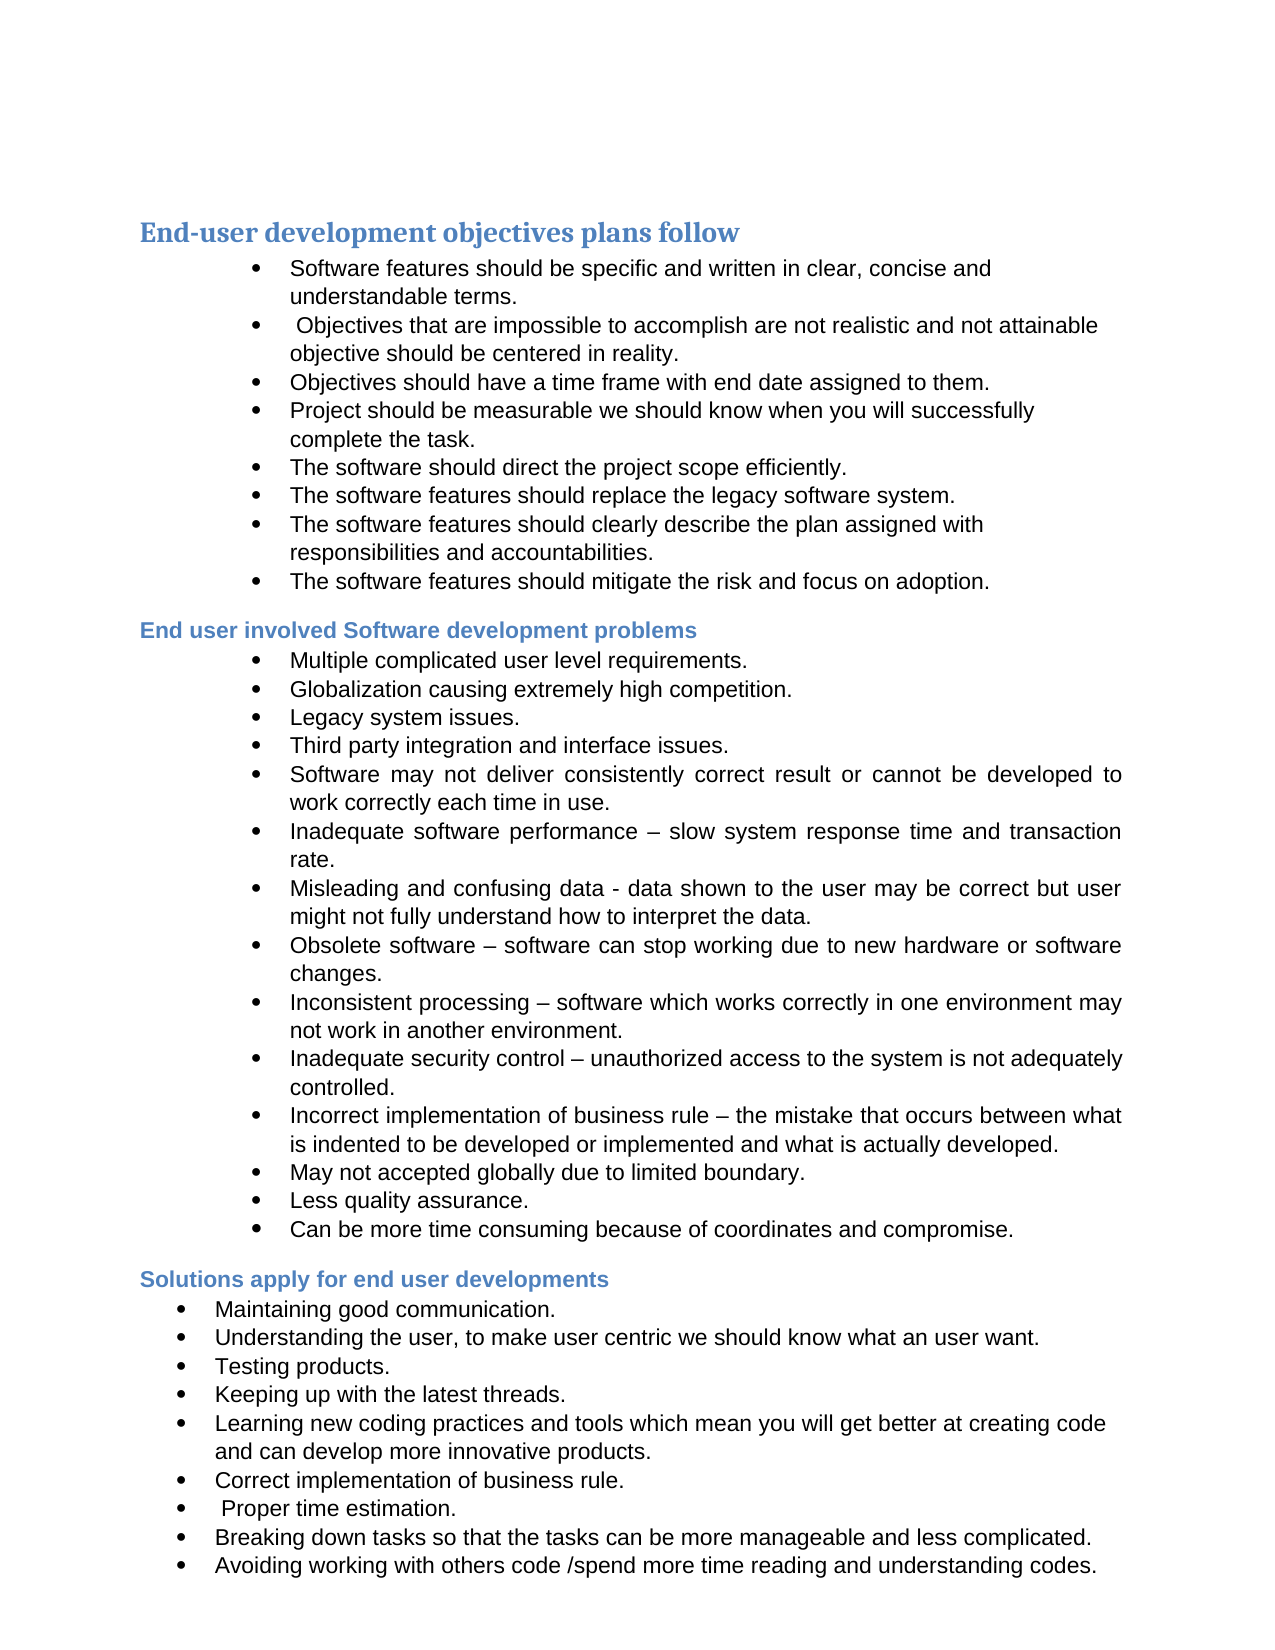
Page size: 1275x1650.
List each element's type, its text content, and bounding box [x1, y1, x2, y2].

list Testing products. [177, 1353, 1123, 1379]
list Software may not deliver consistently correct result or cannot be developed to work correctly each time in use. [252, 761, 1123, 816]
list Correct implementation of business rule. [177, 1467, 1123, 1493]
list The software features should replace the legacy software system. [252, 482, 1123, 509]
list The software features should clearly describe the plan assigned with responsibilities and accountabilities. [252, 511, 1123, 566]
subtitle End user involved Software development problems [139, 617, 1123, 643]
list Objectives should have a time frame with end date assigned to them. [252, 369, 1123, 395]
list Objectives that are impossible to accomplish are not realistic and not attainable objective should be centered in reality. [252, 312, 1123, 367]
list Project should be measurable we should know when you will successfully complete the task. [252, 397, 1123, 452]
subtitle End-user development objectives plans follow [139, 216, 1123, 250]
list Misleading and confusing data - data shown to the user may be correct but user might not fully understand how to interpret the data. [252, 875, 1123, 929]
list Legacy system issues. [252, 704, 1123, 730]
list Globalization causing extremely high competition. [252, 676, 1123, 702]
list Multiple complicated user level requirements. [252, 647, 1123, 673]
list May not accepted globally due to limited boundary. [252, 1159, 1123, 1185]
list Incorrect implementation of business rule – the mistake that occurs between what is indented to be developed or implemented and what is actually developed. [252, 1102, 1123, 1157]
subtitle Solutions apply for end user developments [139, 1266, 1123, 1292]
list Learning new coding practices and tools which mean you will get better at creating code and can develop more innovative products. [177, 1410, 1123, 1464]
list Less quality assurance. [252, 1187, 1123, 1214]
list Avoiding working with others code /spend more time reading and understanding codes. [177, 1552, 1123, 1578]
list Breaking down tasks so that the tasks can be more manageable and less complicated. [177, 1523, 1123, 1550]
list Inadequate software performance – slow system response time and transaction rate. [252, 818, 1123, 873]
list Keeping up with the latest threads. [177, 1381, 1123, 1408]
list The software features should mitigate the risk and focus on adoption. [252, 568, 1123, 594]
list Inconsistent processing – software which works correctly in one environment may not work in another environment. [252, 988, 1123, 1043]
list Inadequate security control – unauthorized access to the system is not adequately controlled. [252, 1045, 1123, 1100]
list Obsolete software – software can stop working due to new hardware or software changes. [252, 932, 1123, 986]
list Understanding the user, to make user centric we should know what an user want. [177, 1324, 1123, 1351]
list Software features should be specific and written in clear, concise and understandable terms. [252, 255, 1123, 310]
list The software should direct the project scope efficiently. [252, 454, 1123, 480]
list Proper time estimation. [177, 1495, 1123, 1521]
list Can be more time consuming because of coordinates and compromise. [252, 1216, 1123, 1243]
list Third party integration and interface issues. [252, 732, 1123, 759]
list Maintaining good communication. [177, 1296, 1123, 1322]
